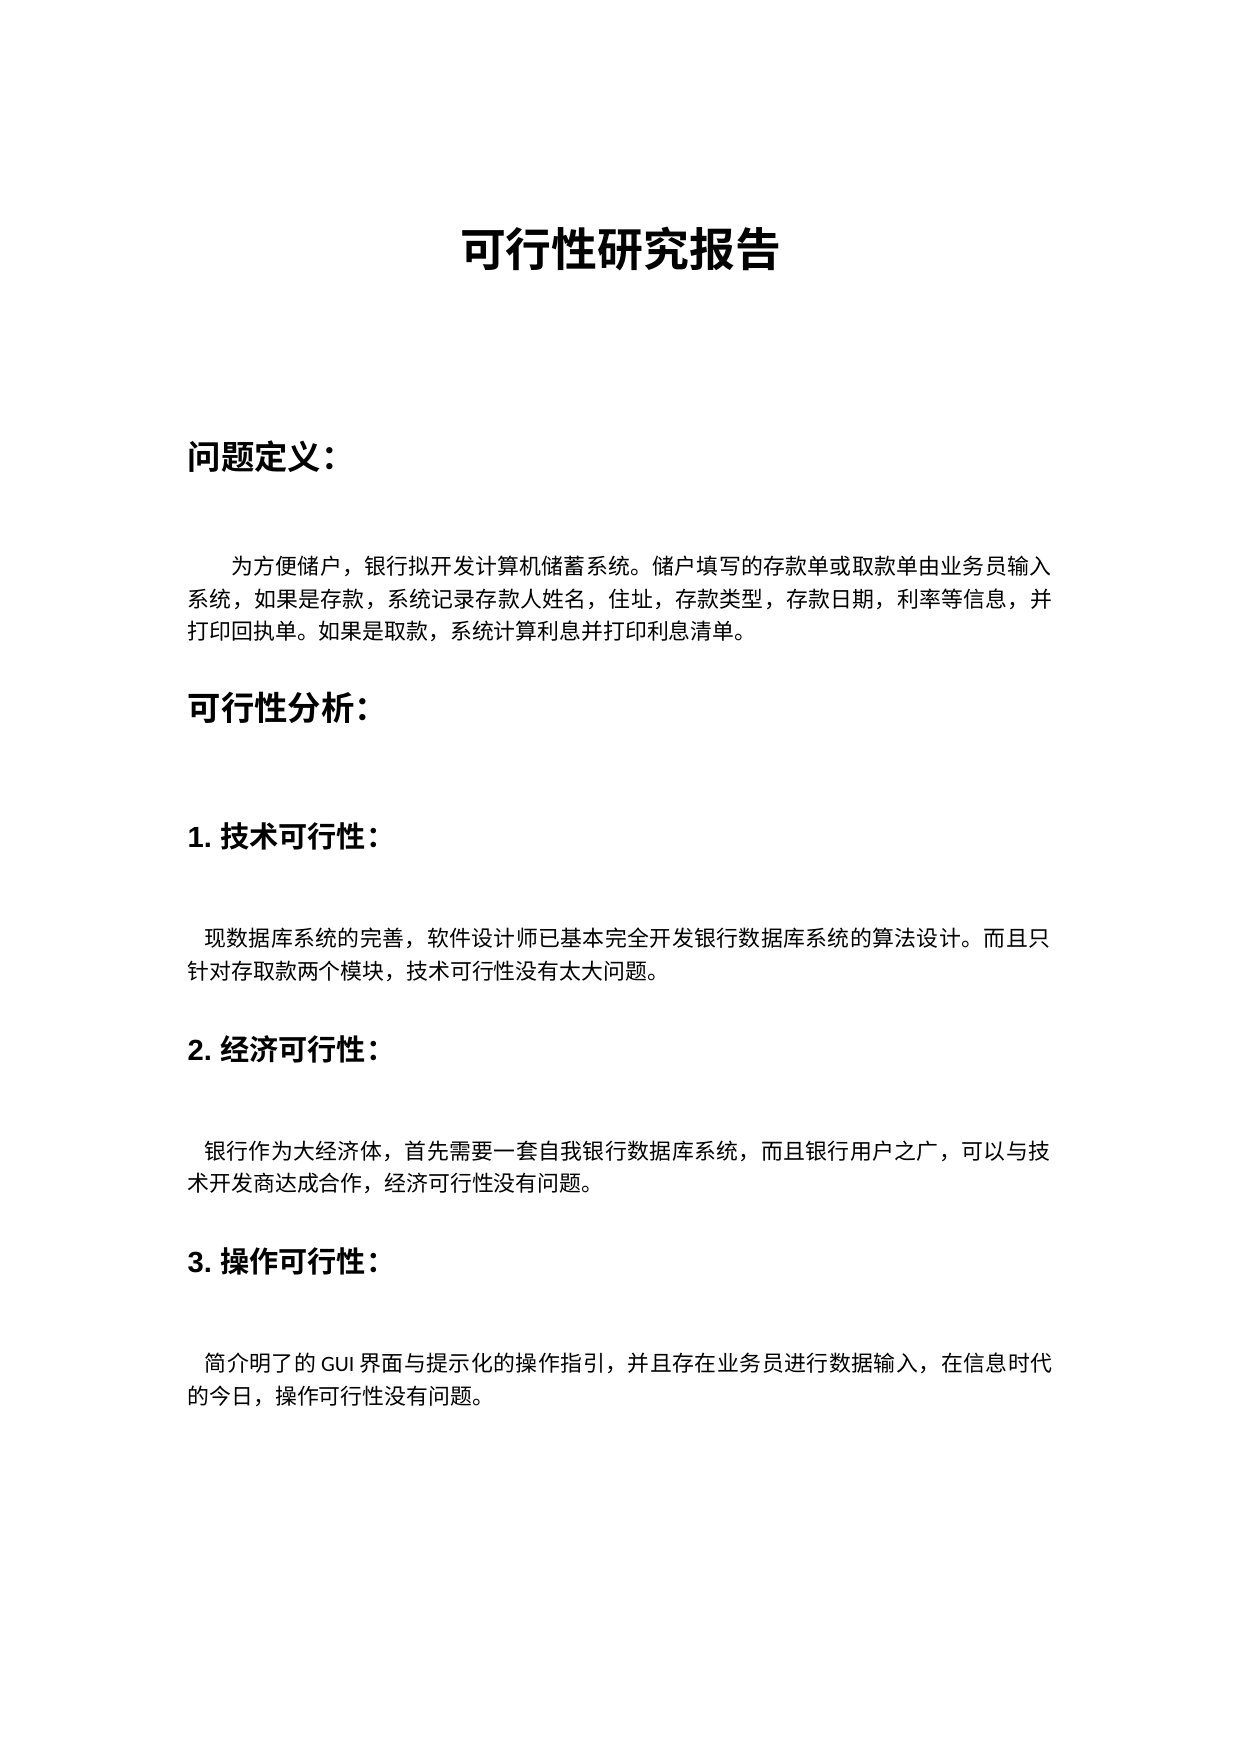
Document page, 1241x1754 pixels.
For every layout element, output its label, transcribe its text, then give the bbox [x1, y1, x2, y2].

subtitle 可行性分析： [187, 673, 1053, 738]
text 现数据库系统的完善，软件设计师已基本完全开发银行数据库系统的算法设计。而且只针对存取款两个模块，技术可行性没有太大问题。 [187, 921, 1053, 986]
text 简介明了的GUI界面与提示化的操作指引，并且存在业务员进行数据输入，在信息时代的今日，操作可行性没有问题。 [187, 1346, 1053, 1411]
text 银行作为大经济体，首先需要一套自我银行数据库系统，而且银行用户之广，可以与技术开发商达成合作，经济可行性没有问题。 [187, 1133, 1053, 1198]
subtitle 操作可行性： [187, 1227, 1053, 1292]
subtitle 问题定义： [187, 422, 1053, 487]
subtitle 可行性研究报告 [187, 197, 1053, 295]
subtitle 技术可行性： [187, 802, 1053, 867]
subtitle 经济可行性： [187, 1015, 1053, 1080]
text 为方便储户，银行拟开发计算机储蓄系统。储户填写的存款单或取款单由业务员输入系统，如果是存款，系统记录存款人姓名，住址，存款类型，存款日期，利率等信息，并打印回执单。如果是取款，系统计算利息并打印利息清单。 [187, 549, 1053, 646]
